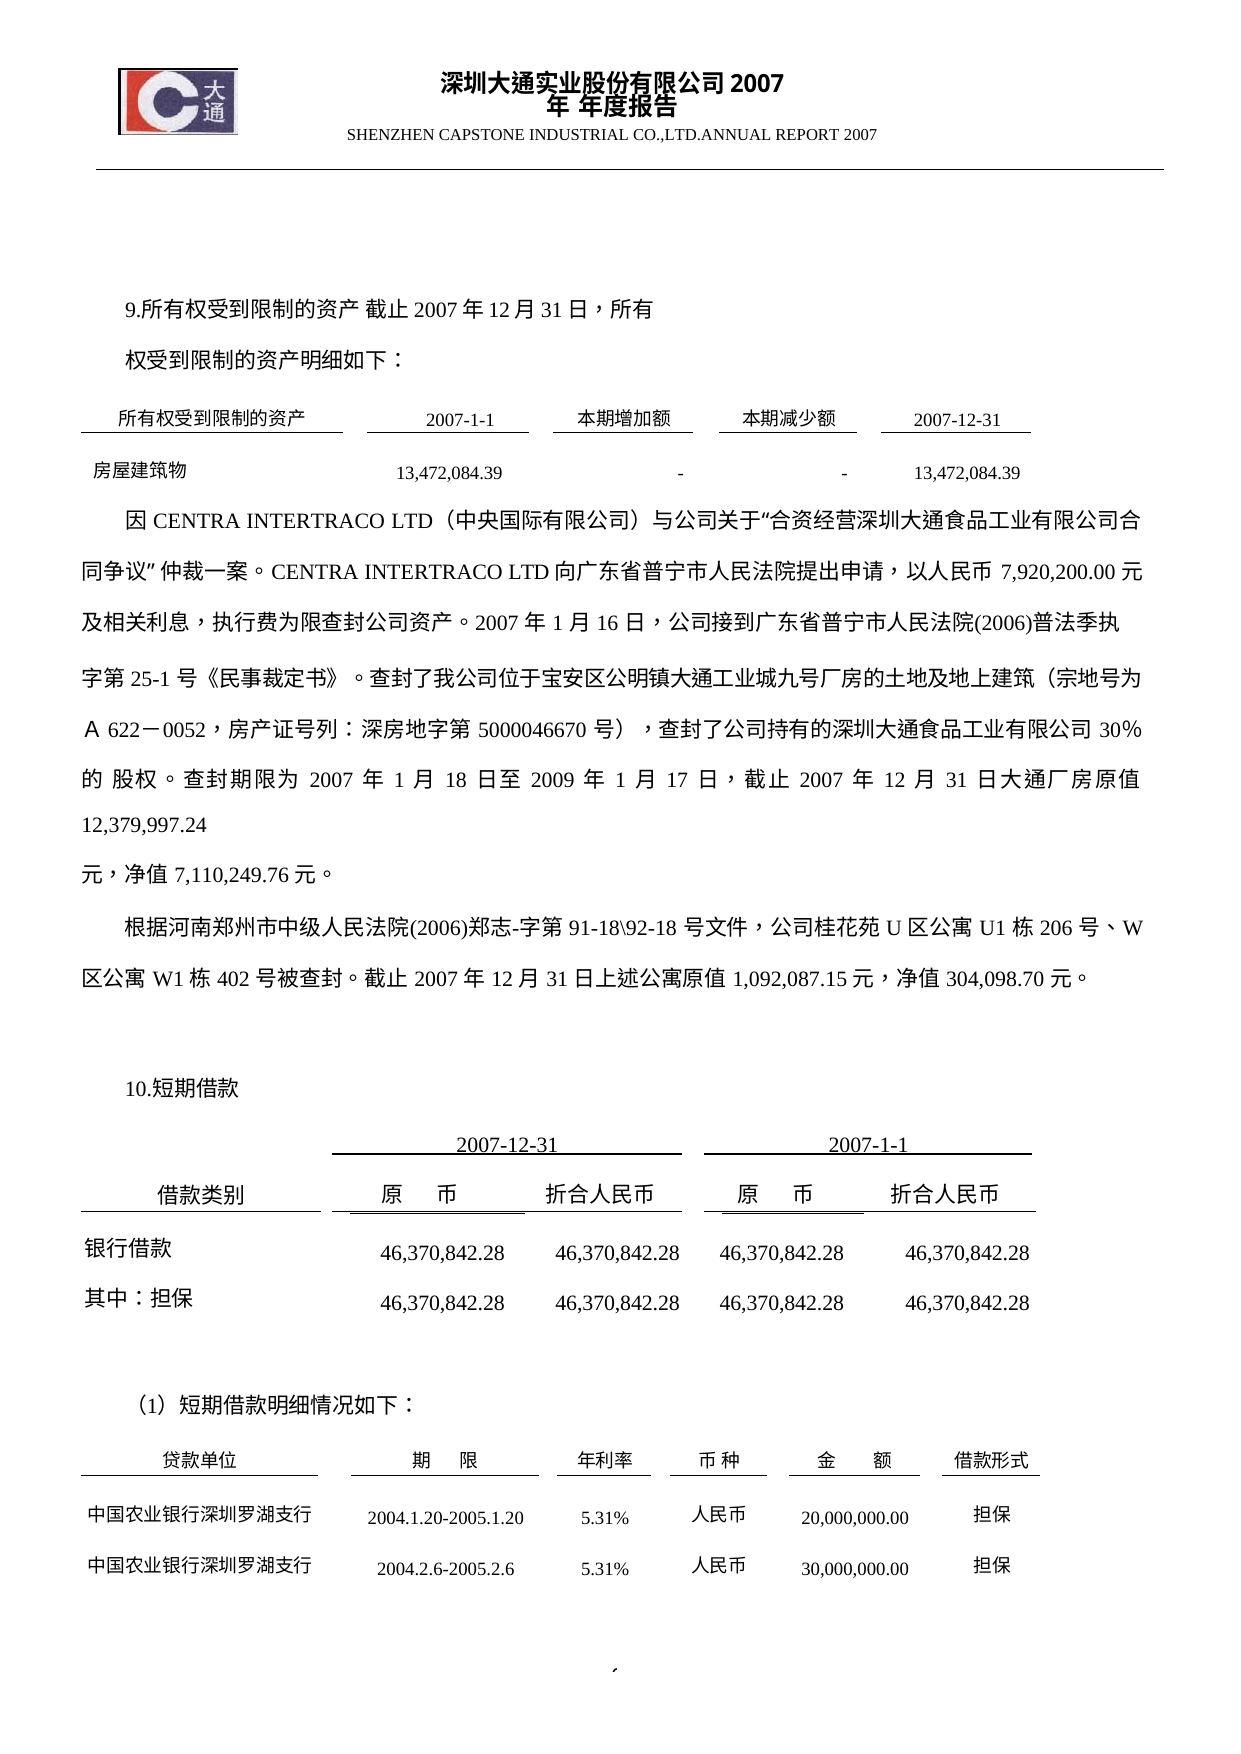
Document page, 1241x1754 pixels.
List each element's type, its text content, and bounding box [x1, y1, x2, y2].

text 因 CENTRA INTERTRACO LTD（中央国际有限公司）与公司关于“合资经营深圳大通食品工业有限公司合 同争议” 仲裁一案。CENTRA INTERTRACO LTD 向广东省普宁市人民法院提出申请，以人民币 7,920,200.00 元及相关利息，执行费为限查封公司资产。2007 年 1 月 16 日，公司接到广东省普宁市人民法院(2006)普法季执 [81, 505, 1143, 637]
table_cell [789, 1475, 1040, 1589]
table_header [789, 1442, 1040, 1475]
text （1）短期借款明细情况如下： [125, 1390, 813, 1420]
text 9.所有权受到限制的资产 截止2007年12月31日，所有权受到限制的资产明细如下： [125, 294, 674, 375]
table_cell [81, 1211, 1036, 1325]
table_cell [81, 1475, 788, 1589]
text 元，净值 7,110,249.76 元。 [81, 859, 1159, 889]
text 根据河南郑州市中级人民法院(2006)郑志-字第 91-18\92-18 号文件，公司桂花苑 U 区公寓 U1 栋 206 号、W 区公寓 W1 栋 402 号被查封。截止 2007 年 12 月 31 日上述公寓原值 1,092,087.15 元，净值 304,098.70 元。 [81, 912, 1143, 993]
text 字第 25-1 号《民事裁定书》。查封了我公司位于宝安区公明镇大通工业城九号厂房的土地及地上建筑（宗地号为 Ａ622－0052，房产证号列：深房地字第 5000046670 号），查封了公司持有的深圳大通食品工业有限公司 30％的 股权。查封期限为 2007 年 1 月 18 日至 2009 年 1 月 17 日，截止 2007 年 12 月 31 日大通厂房原值 12,379,997.24 [81, 663, 1143, 837]
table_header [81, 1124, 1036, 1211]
text 10.短期借款 [124, 1073, 813, 1102]
text SHENZHEN CAPSTONE INDUSTRIAL CO.,LTD.ANNUAL REPORT 2007 [67, 124, 1157, 144]
text 所有权受到限制的资产 2007-1-1 本期增加额 本期减少额 2007-12-31 [118, 405, 1159, 432]
subtitle 深圳大通实业股份有限公司2007年 年度报告 [427, 73, 797, 122]
text 房屋建筑物 13,472,084.39 - - 13,472,084.39 [67, 458, 1047, 485]
picture [118, 68, 238, 135]
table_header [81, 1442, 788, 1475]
